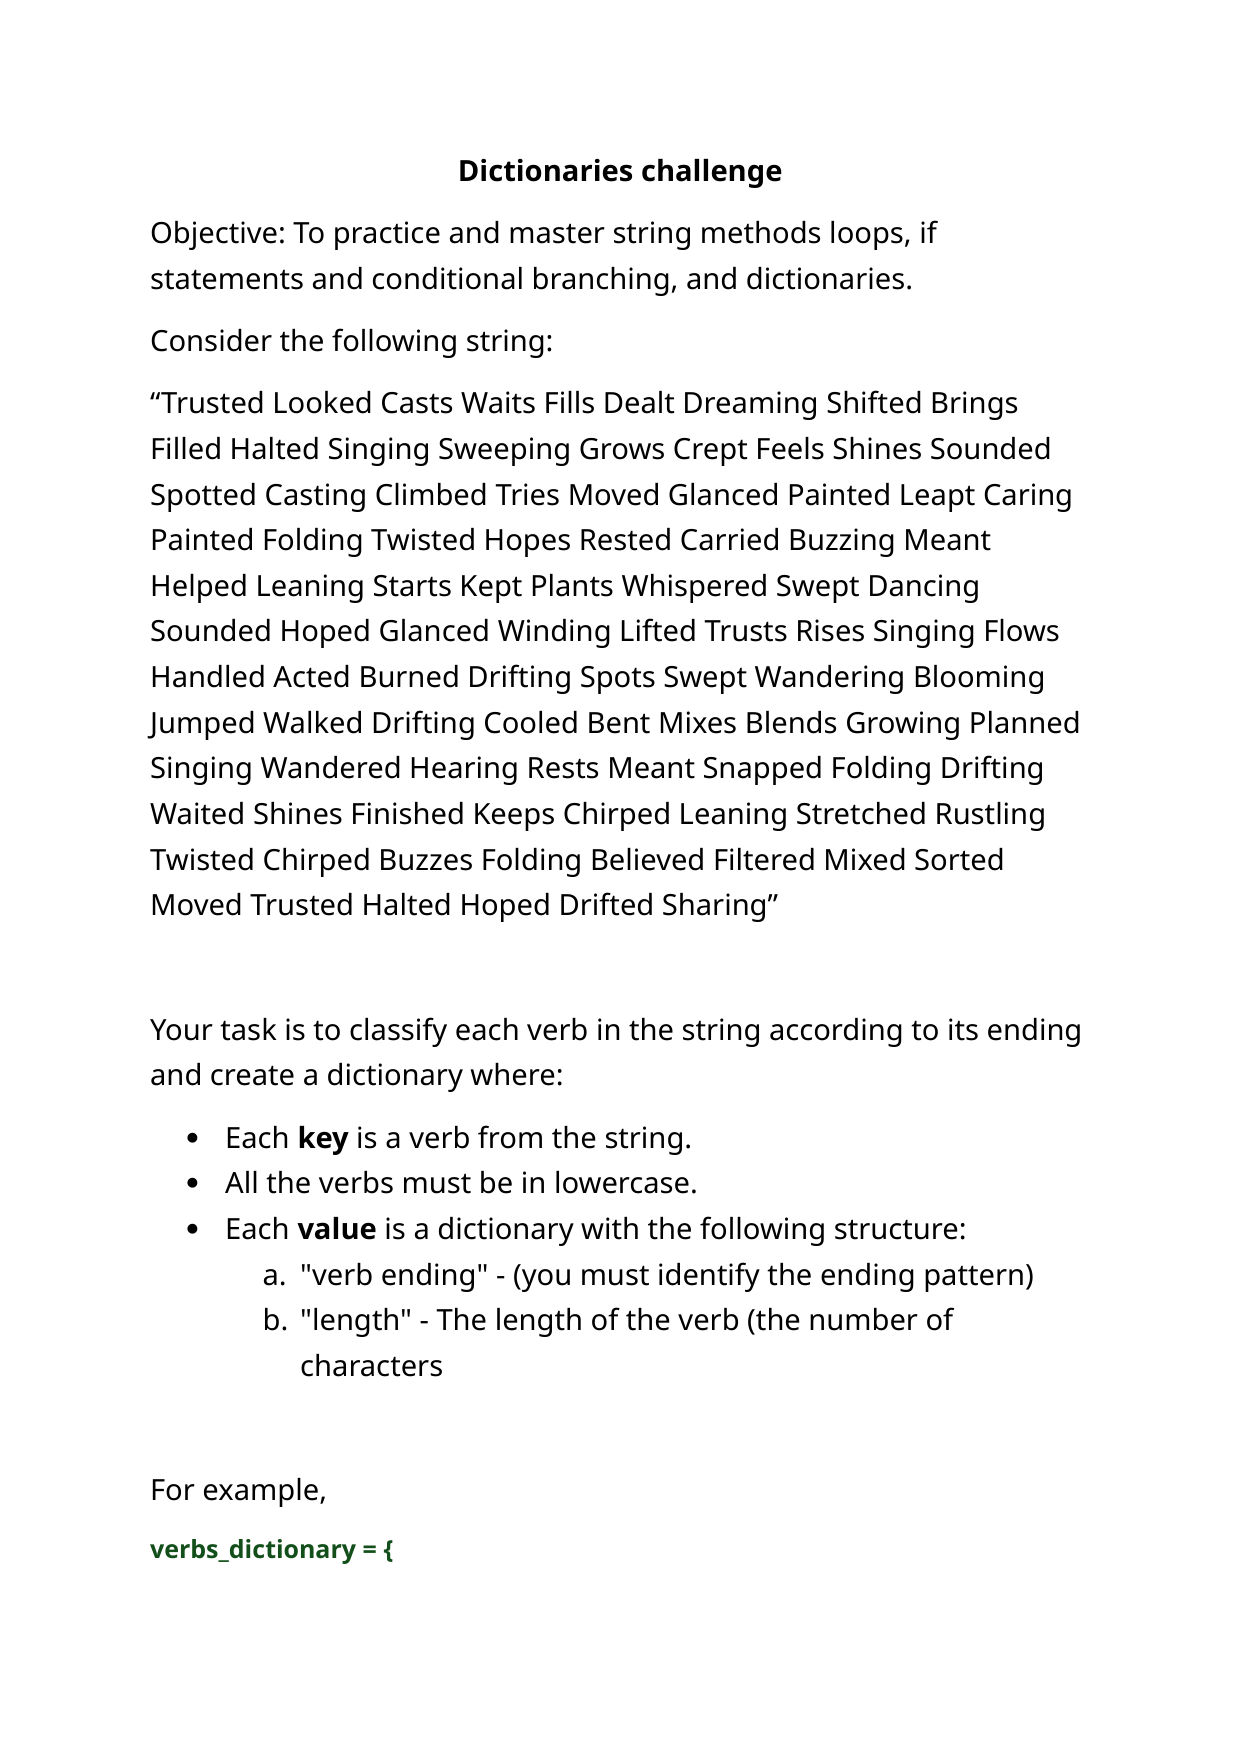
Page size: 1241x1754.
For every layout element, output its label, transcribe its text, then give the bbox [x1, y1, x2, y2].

list Each key is a verb from the string. [187, 1117, 1090, 1157]
text Your task is to classify each verb in the string according to its ending and create a dictionary where: [150, 1009, 1090, 1094]
text Dictionaries challenge [150, 150, 1090, 190]
text Objective: To practice and master string methods loops, if statements and conditional branching, and dictionaries. [150, 212, 1090, 298]
list Each value is a dictionary with the following structure: [187, 1208, 1090, 1248]
list "verb ending" - (you must identify the ending pattern) [262, 1254, 1090, 1293]
text “Trusted Looked Casts Waits Fills Dealt Dreaming Shifted Brings Filled Halted Singing Sweeping Grows Crept Feels Shines Sounded Spotted Casting Climbed Tries Moved Glanced Painted Leapt Caring Painted Folding Twisted Hopes Rested Carried Buzzing Meant Helped Leaning Starts Kept Plants Whispered Swept Dancing Sounded Hoped Glanced Winding Lifted Trusts Rises Singing Flows Handled Acted Burned Drifting Spots Swept Wandering Blooming Jumped Walked Drifting Cooled Bent Mixes Blends Growing Planned Singing Wandered Hearing Rests Meant Snapped Folding Drifting Waited Shines Finished Keeps Chirped Leaning Stretched Rustling Twisted Chirped Buzzes Folding Believed Filtered Mixed Sorted Moved Trusted Halted Hoped Drifted Sharing” [150, 382, 1090, 924]
text verbs_dictionary = { [150, 1532, 1090, 1566]
text Consider the following string: [150, 320, 1090, 360]
list "length" - The length of the verb (the number of characters [262, 1299, 1090, 1385]
list All the verbs must be in lowercase. [187, 1162, 1090, 1202]
text For example, [150, 1469, 1090, 1509]
